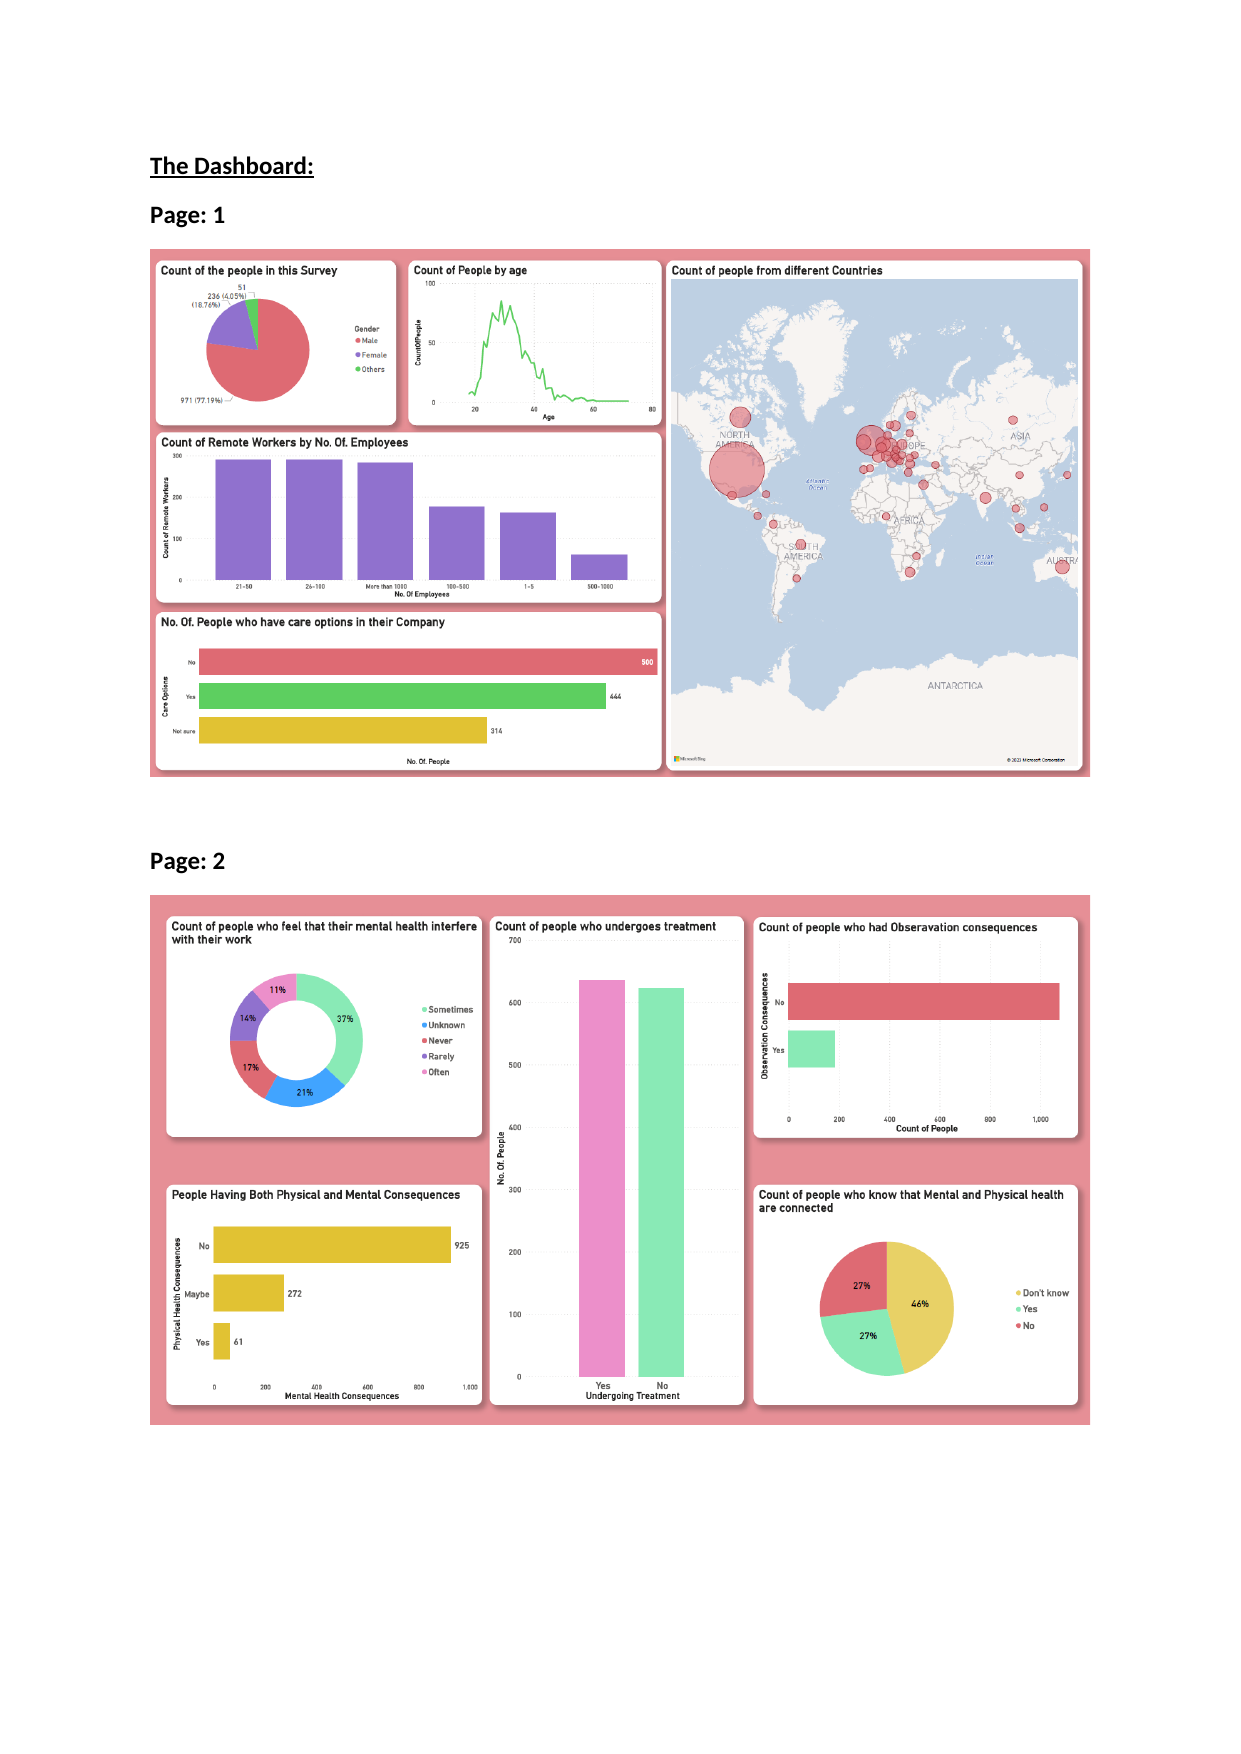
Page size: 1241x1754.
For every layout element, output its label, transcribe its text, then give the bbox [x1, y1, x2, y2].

picture [150, 249, 1091, 777]
text Page: 1 [150, 199, 1090, 230]
picture [150, 895, 1091, 1425]
text The Dashboard: [150, 150, 1090, 181]
text Page: 2 [150, 846, 1090, 876]
